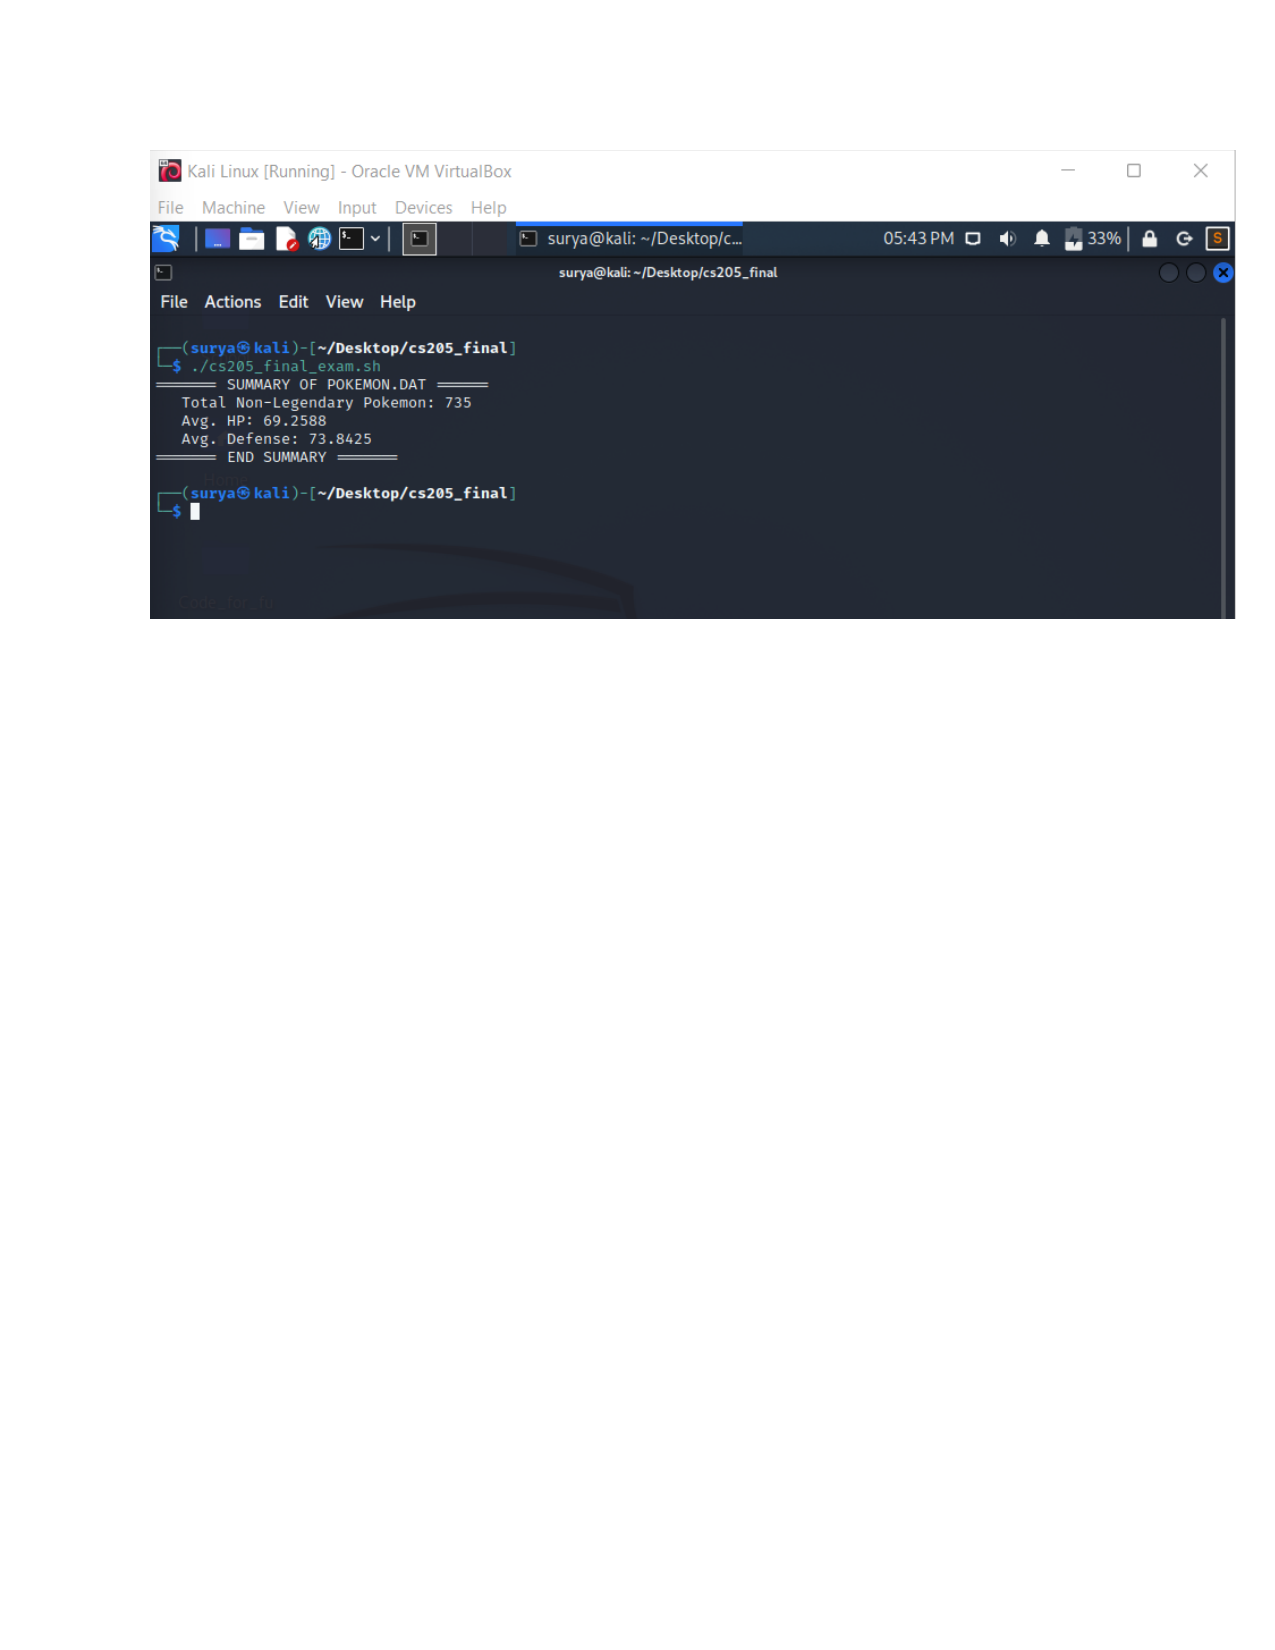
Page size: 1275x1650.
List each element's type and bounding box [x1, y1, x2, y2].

picture [150, 150, 1236, 619]
